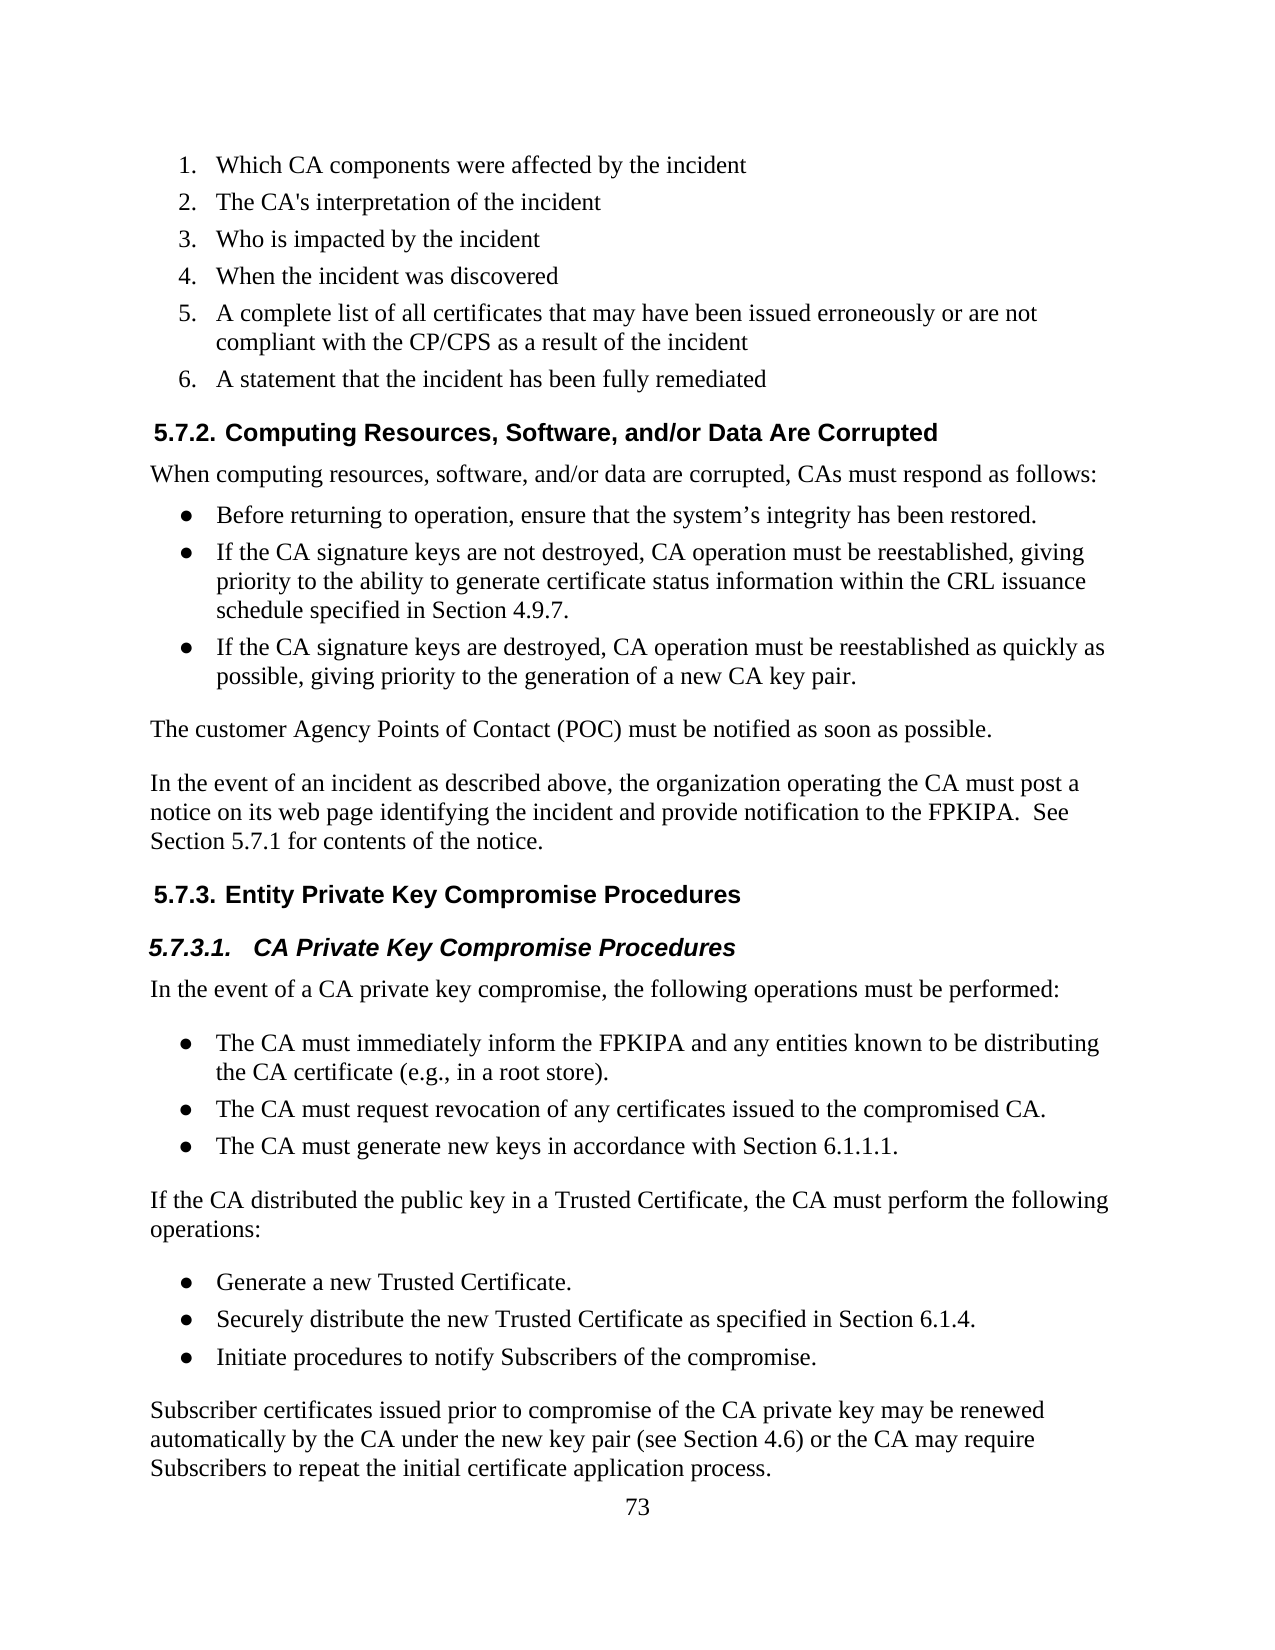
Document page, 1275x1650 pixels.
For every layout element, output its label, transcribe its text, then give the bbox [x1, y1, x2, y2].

list Securely distribute the new Trusted Certificate as specified in Section 6.1.4. [178, 1304, 1125, 1333]
text If the CA distributed the public key in a Trusted Certificate, the CA must perform the following operations: [150, 1185, 1125, 1242]
list Generate a new Trusted Certificate. [178, 1267, 1125, 1296]
list Before returning to operation, ensure that the system’s integrity has been restored. [178, 500, 1125, 529]
list Initiate procedures to notify Subscribers of the compromise. [178, 1342, 1125, 1370]
text Subscriber certificates issued prior to compromise of the CA private key may be renewed automatically by the CA under the new key pair (see Section 4.6) or the CA may require Subscribers to repeat the initial certificate application process. [150, 1395, 1125, 1482]
text The customer Agency Points of Contact (POC) must be notified as soon as possible. [150, 714, 1125, 743]
list The CA must generate new keys in accordance with Section 6.1.1.1. [178, 1131, 1125, 1160]
list A statement that the incident has been fully remediated [178, 364, 1125, 393]
text In the event of a CA private key compromise, the following operations must be performed: [150, 974, 1125, 1003]
list The CA must immediately inform the FPKIPA and any entities known to be distributing the CA certificate (e.g., in a root store). [178, 1028, 1125, 1086]
list The CA must request revocation of any certificates issued to the compromised CA. [178, 1094, 1125, 1123]
text In the event of an incident as described above, the organization operating the CA must post a notice on its web page identifying the incident and provide notification to the FPKIPA. See Section 5.7.1 for contents of the notice. [150, 768, 1125, 854]
subtitle Computing Resources, Software, and/or Data Are Corrupted [154, 418, 1125, 447]
subtitle Entity Private Key Compromise Procedures [154, 879, 1125, 908]
list If the CA signature keys are destroyed, CA operation must be reestablished as quickly as possible, giving priority to the generation of a new CA key pair. [178, 632, 1125, 689]
list If the CA signature keys are not destroyed, CA operation must be reestablished, giving priority to the ability to generate certificate status information within the CRL issuance schedule specified in Section 4.9.7. [178, 537, 1125, 624]
list The CA's interpretation of the incident [178, 187, 1125, 216]
subtitle CA Private Key Compromise Procedures [148, 933, 1125, 962]
list A complete list of all certificates that may have been issued erroneously or are not compliant with the CP/CPS as a result of the incident [178, 298, 1125, 356]
list When the incident was discovered [178, 261, 1125, 290]
text When computing resources, software, and/or data are corrupted, CAs must respond as follows: [150, 459, 1125, 488]
list Who is impacted by the incident [178, 224, 1125, 253]
list Which CA components were affected by the incident [178, 150, 1125, 179]
